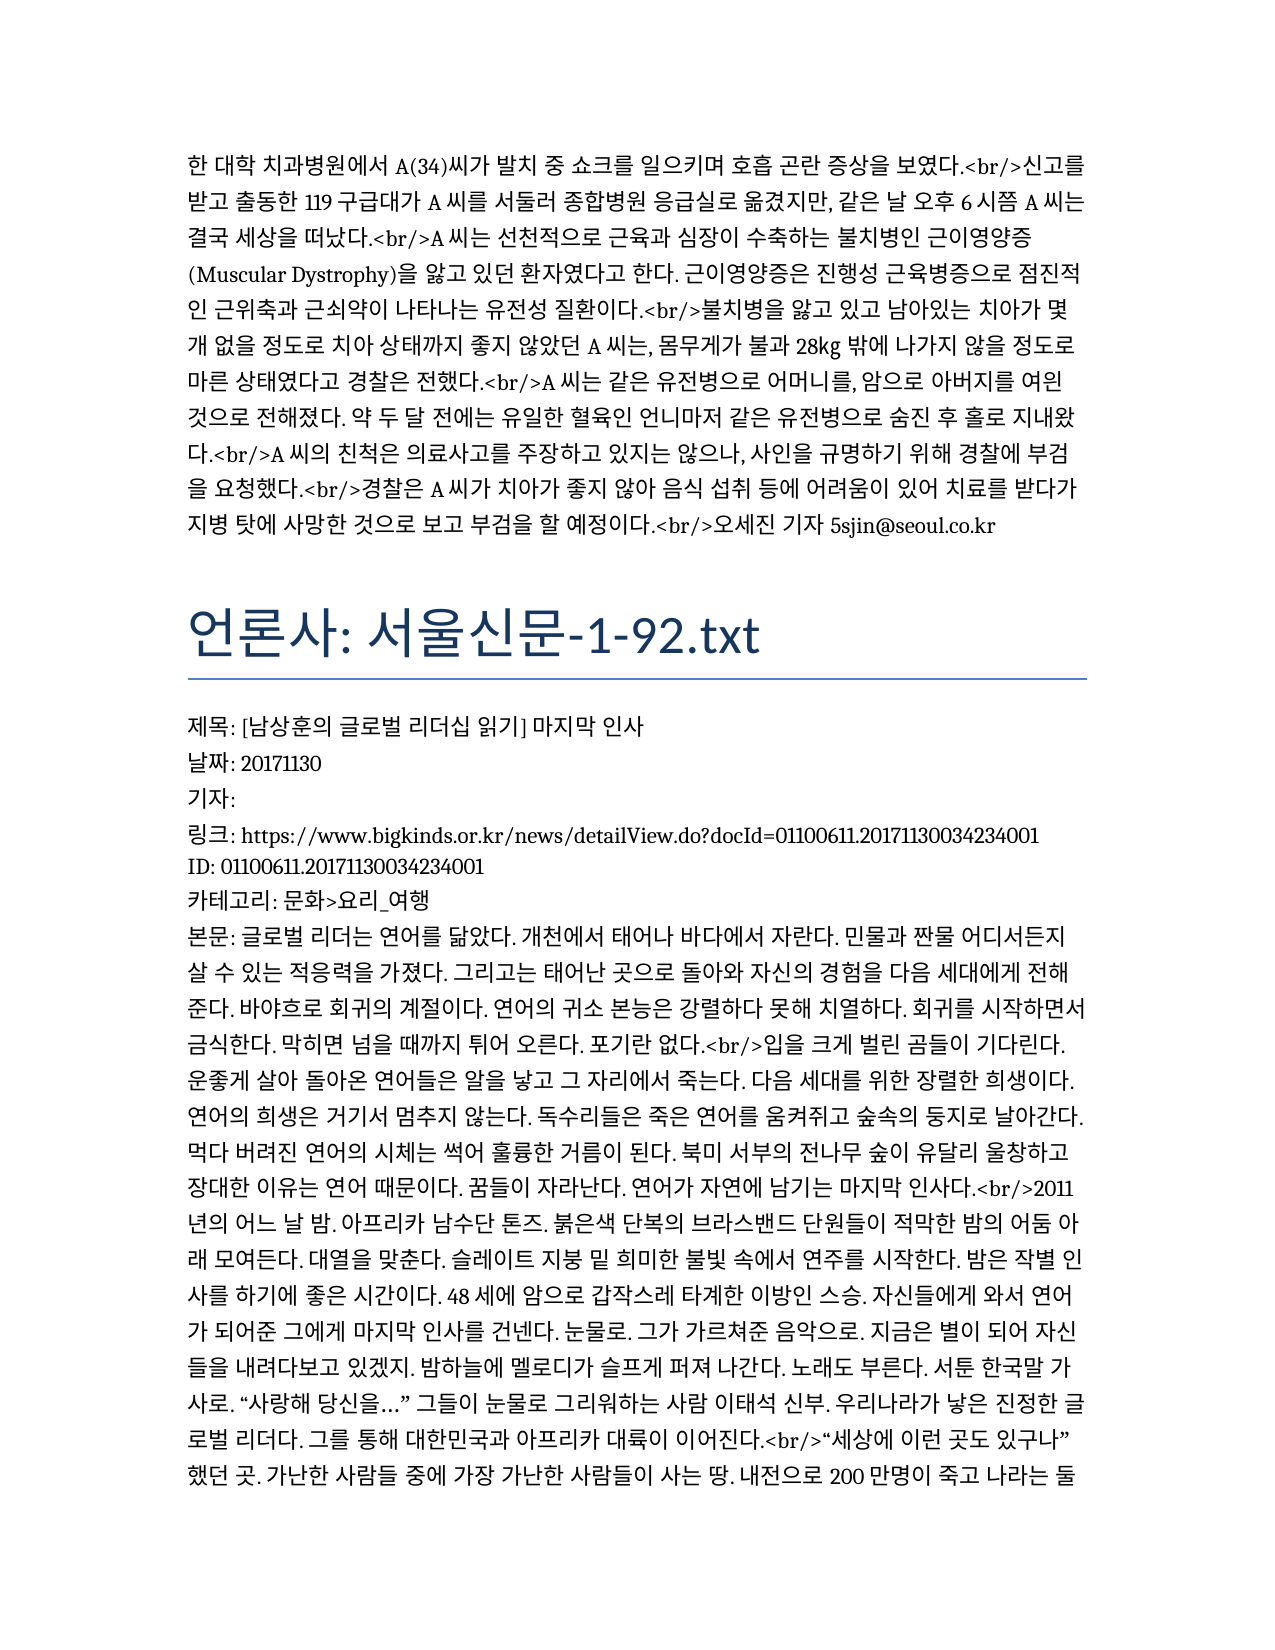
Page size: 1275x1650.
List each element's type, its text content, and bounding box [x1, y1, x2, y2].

title 언론사: 서울신문-1-92.txt [187, 596, 1087, 680]
